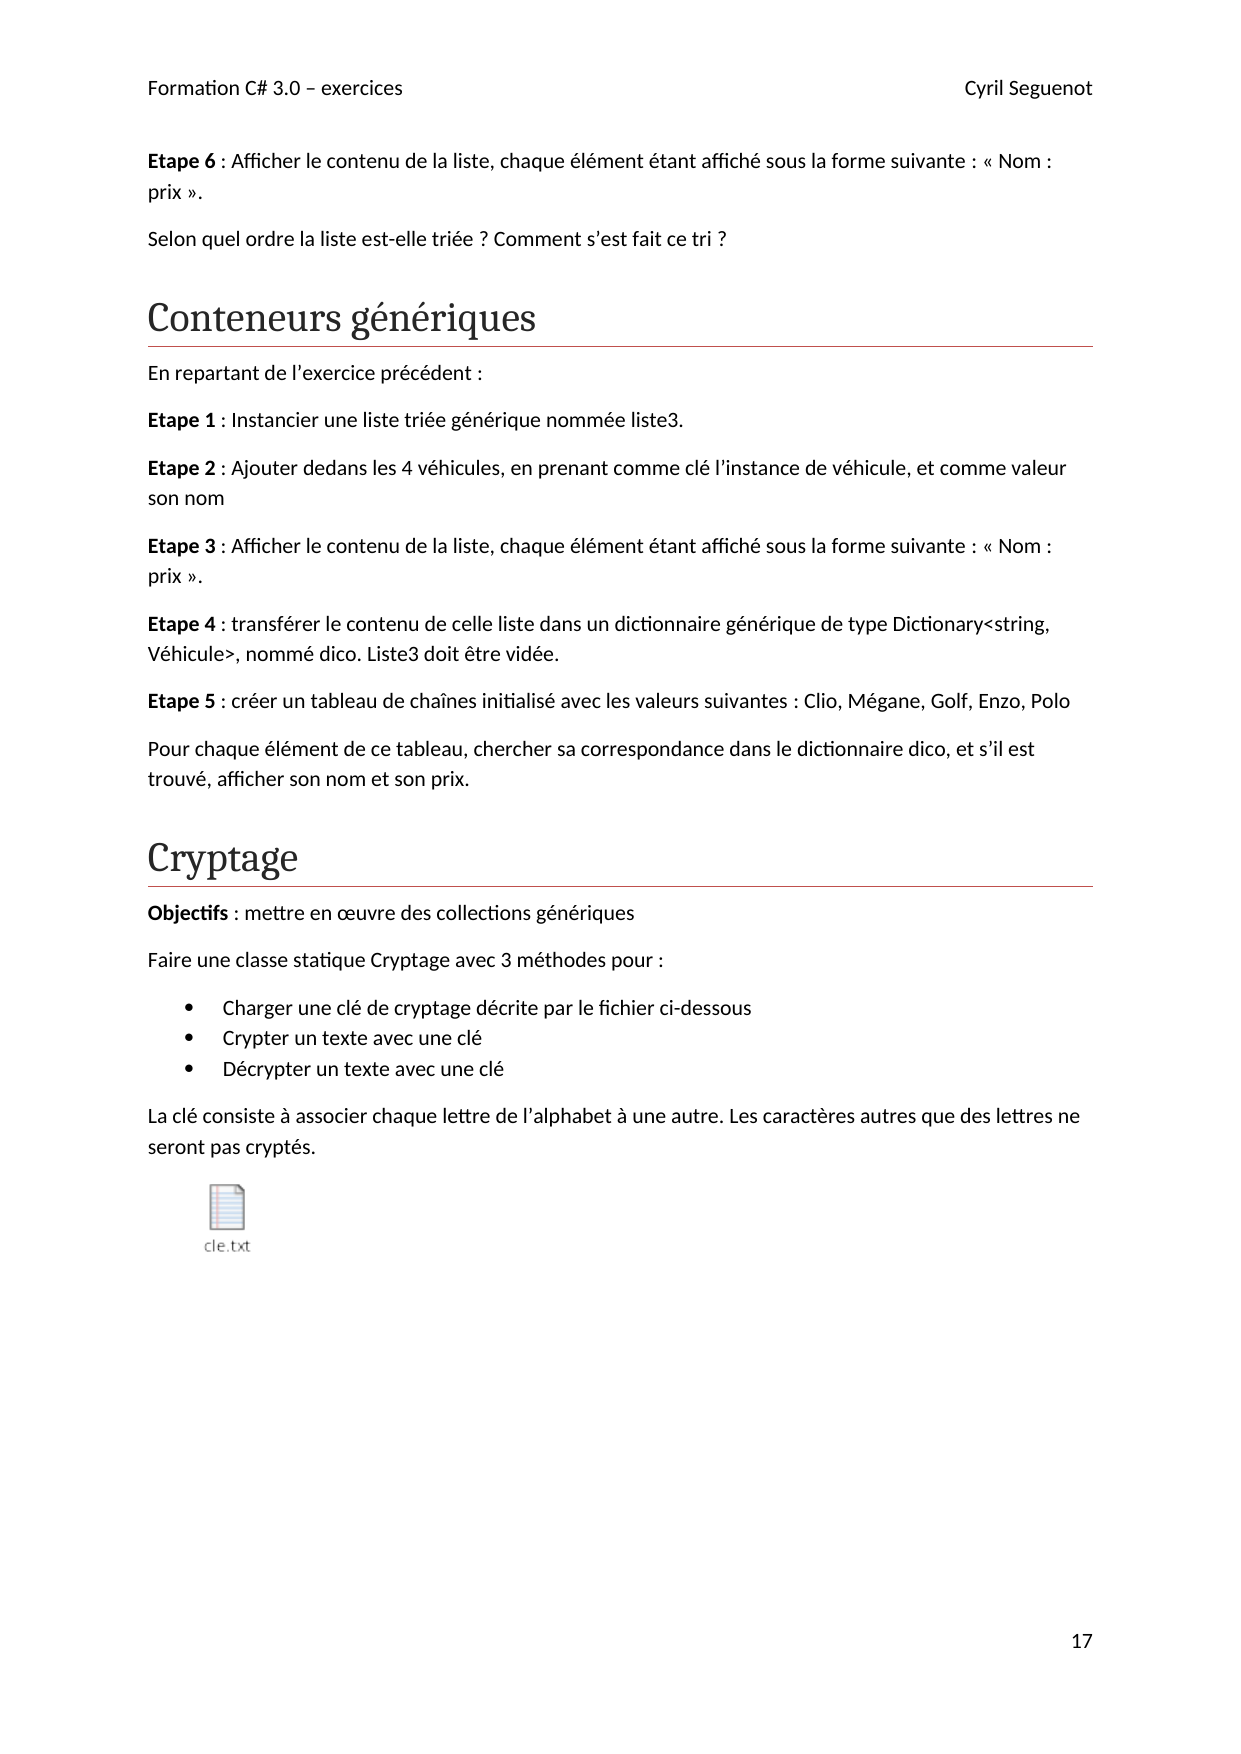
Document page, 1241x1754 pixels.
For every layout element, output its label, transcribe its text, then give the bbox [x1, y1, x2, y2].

text Etape 1 : Instancier une liste triée générique nommée liste3. [148, 407, 1093, 433]
text Pour chaque élément de ce tableau, chercher sa correspondance dans le dictionnaire dico, et s’il est trouvé, afficher son nom et son prix. [148, 735, 1093, 792]
text Selon quel ordre la liste est-elle triée ? Comment s’est fait ce tri ? [148, 226, 1093, 252]
text Etape 4 : transférer le contenu de celle liste dans un dictionnaire générique de type Dictionary<string, Véhicule>, nommé dico. Liste3 doit être vidée. [148, 610, 1093, 667]
text En repartant de l’exercice précédent : [148, 359, 1093, 386]
list Décrypter un texte avec une clé [185, 1055, 1093, 1082]
text Etape 6 : Afficher le contenu de la liste, chaque élément étant affiché sous la forme suivante : « Nom : prix ». [148, 148, 1093, 205]
text Faire une classe statique Cryptage avec 3 méthodes pour : [148, 947, 1093, 973]
subtitle Conteneurs génériques [148, 294, 1093, 346]
text Etape 5 : créer un tableau de chaînes initialisé avec les valeurs suivantes : Clio, Mégane, Golf, Enzo, Polo [148, 688, 1093, 714]
text Objectifs : mettre en œuvre des collections génériques [148, 899, 1093, 926]
list Crypter un texte avec une clé [185, 1024, 1093, 1051]
text Etape 3 : Afficher le contenu de la liste, chaque élément étant affiché sous la forme suivante : « Nom : prix ». [148, 532, 1093, 589]
list Charger une clé de cryptage décrite par le fichier ci-dessous [185, 994, 1093, 1021]
text La clé consiste à associer chaque lettre de l’alphabet à une autre. Les caractères autres que des lettres ne seront pas cryptés. [148, 1102, 1093, 1160]
subtitle Cryptage [148, 834, 1093, 886]
text Etape 2 : Ajouter dedans les 4 véhicules, en prenant comme clé l’instance de véhicule, et comme valeur son nom [148, 454, 1093, 511]
